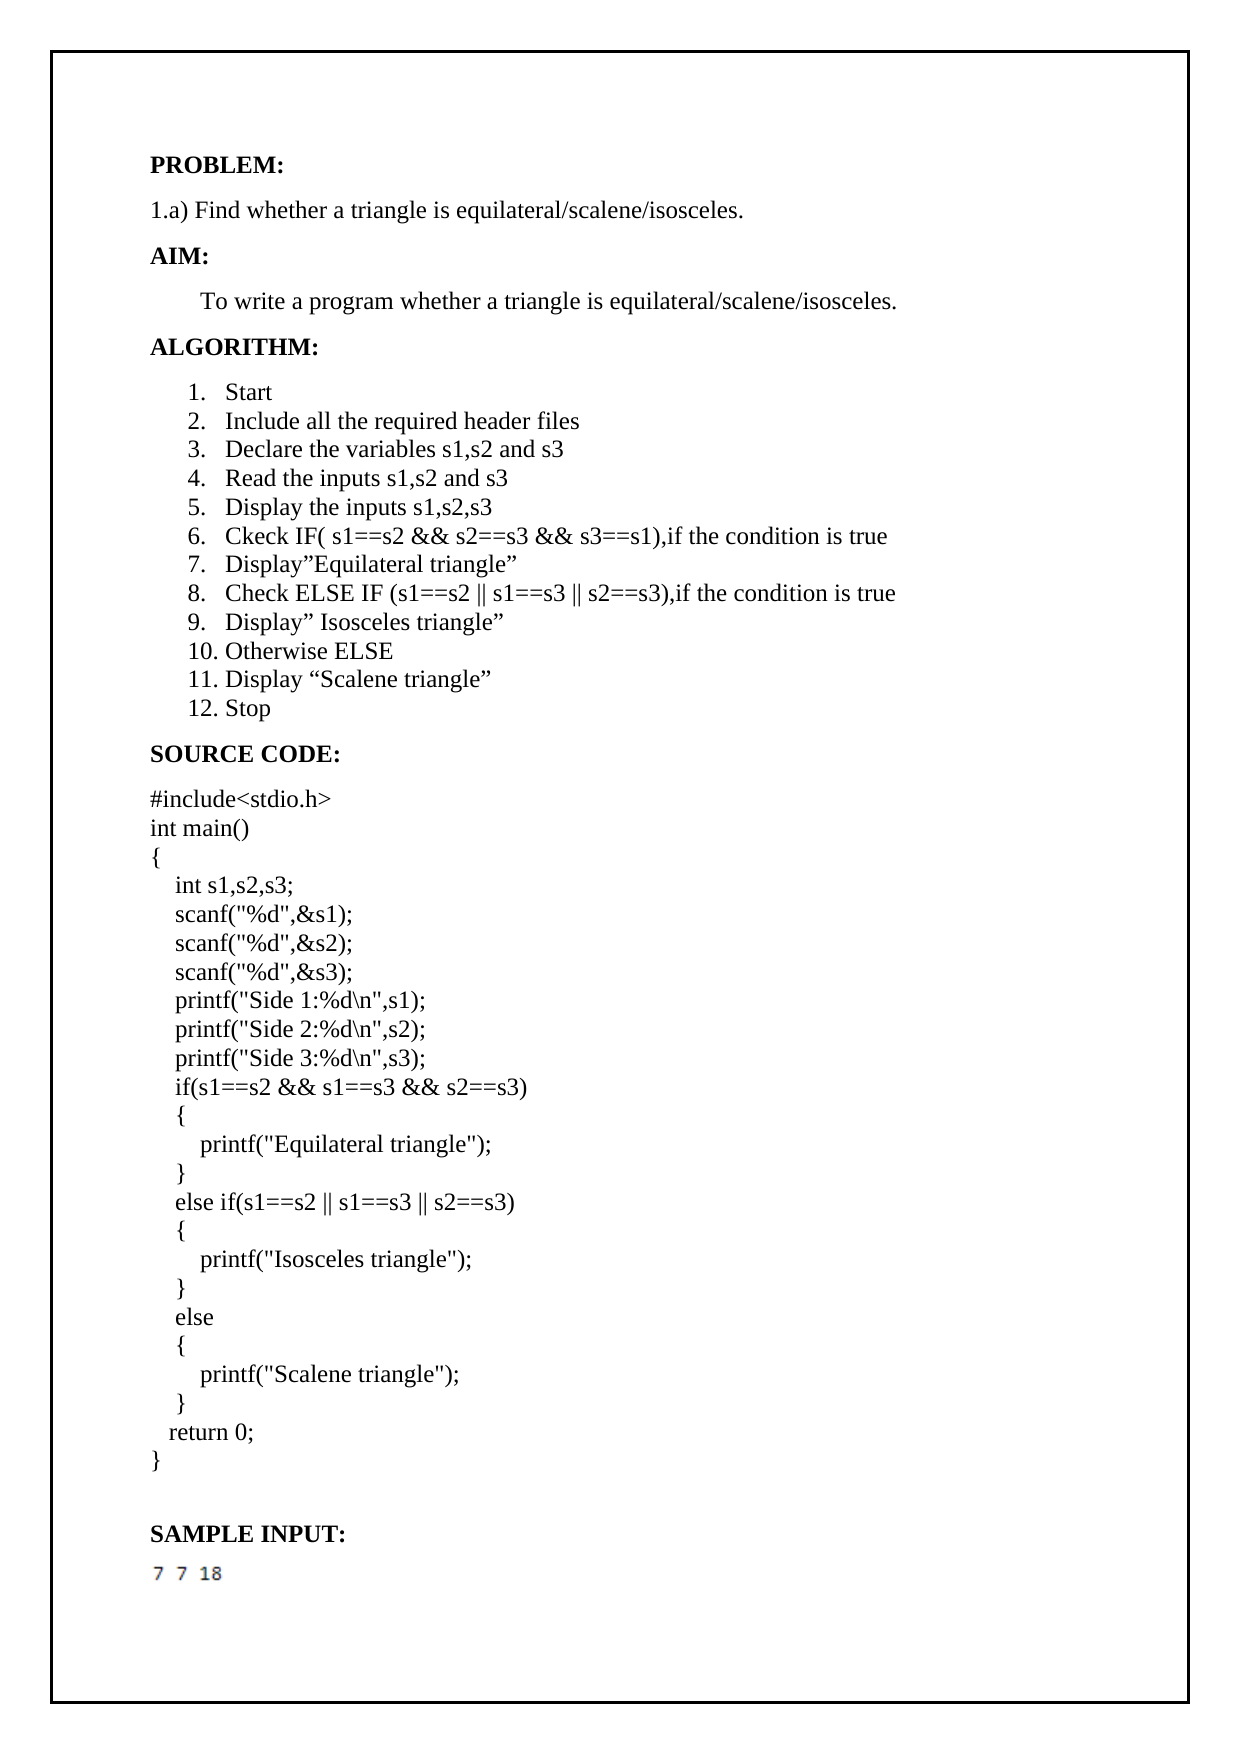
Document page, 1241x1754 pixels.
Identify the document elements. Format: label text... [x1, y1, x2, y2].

text } [150, 1273, 1090, 1302]
text } [150, 1388, 1090, 1417]
list Read the inputs s1,s2 and s3 [187, 463, 1090, 492]
text scanf("%d",&s2); [150, 928, 1090, 957]
list Display the inputs s1,s2,s3 [187, 492, 1090, 521]
text } [150, 1158, 1090, 1187]
picture [150, 1565, 251, 1595]
text { [150, 842, 1090, 870]
text else if(s1==s2 || s1==s3 || s2==s3) [150, 1187, 1090, 1215]
text int s1,s2,s3; [150, 870, 1090, 899]
text { [150, 1215, 1090, 1244]
text printf("Isosceles triangle"); [150, 1244, 1090, 1273]
text AIM: [150, 241, 1090, 269]
text 1.a) Find whether a triangle is equilateral/scalene/isosceles. [150, 195, 1090, 224]
list Ckeck IF( s1==s2 && s2==s3 && s3==s1),if the condition is true [187, 521, 1090, 549]
list Start [187, 377, 1090, 406]
list Include all the required header files [187, 406, 1090, 434]
text printf("Side 3:%d\n",s3); [150, 1043, 1090, 1072]
list Declare the variables s1,s2 and s3 [187, 434, 1090, 463]
text int main() [150, 813, 1090, 842]
list Otherwise ELSE [187, 636, 1090, 664]
text { [150, 1100, 1090, 1129]
text scanf("%d",&s1); [150, 899, 1090, 928]
text To write a program whether a triangle is equilateral/scalene/isosceles. [150, 286, 1090, 315]
list Display” Isosceles triangle” [187, 607, 1090, 636]
text } [150, 1445, 1090, 1474]
text { [150, 1330, 1090, 1359]
text return 0; [150, 1417, 1090, 1445]
text #include<stdio.h> [150, 784, 1090, 813]
list Display”Equilateral triangle” [187, 549, 1090, 578]
text printf("Scalene triangle"); [150, 1359, 1090, 1388]
text printf("Equilateral triangle"); [150, 1129, 1090, 1158]
list Stop [187, 693, 1090, 722]
text ALGORITHM: [150, 332, 1090, 360]
list Display “Scalene triangle” [187, 664, 1090, 693]
text PROBLEM: [150, 150, 1090, 179]
list Check ELSE IF (s1==s2 || s1==s3 || s2==s3),if the condition is true [187, 578, 1090, 607]
text SAMPLE INPUT: [150, 1519, 1090, 1548]
text scanf("%d",&s3); [150, 957, 1090, 985]
text SOURCE CODE: [150, 739, 1090, 767]
text printf("Side 1:%d\n",s1); [150, 985, 1090, 1014]
text else [150, 1302, 1090, 1330]
text if(s1==s2 && s1==s3 && s2==s3) [150, 1072, 1090, 1100]
text printf("Side 2:%d\n",s2); [150, 1014, 1090, 1043]
